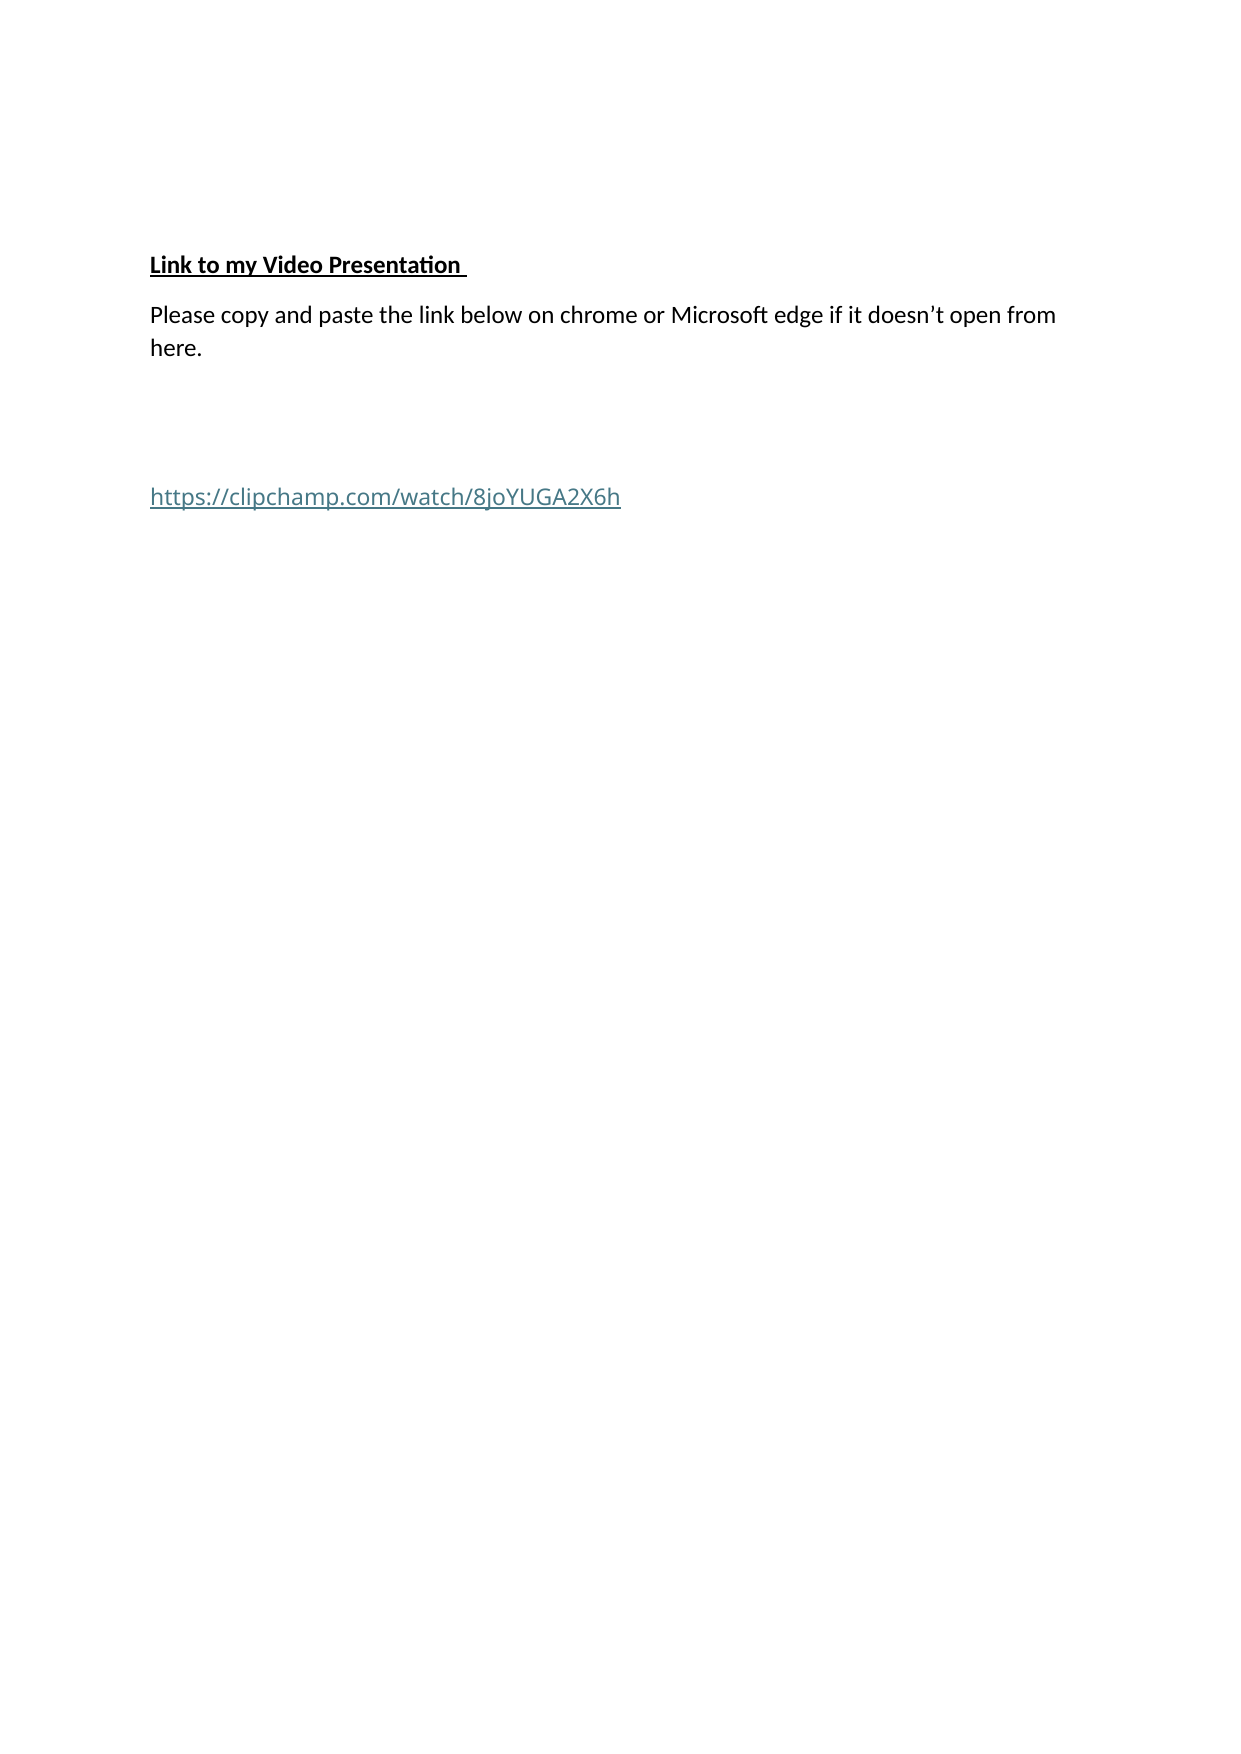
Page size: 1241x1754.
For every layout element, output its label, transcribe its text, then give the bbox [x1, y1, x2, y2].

text Please copy and paste the link below on chrome or Microsoft edge if it doesn’t open from here. [150, 299, 1090, 362]
text https://clipchamp.com/watch/8joYUGA2X6h [150, 480, 1090, 512]
text Link to my Video Presentation [150, 249, 1090, 280]
